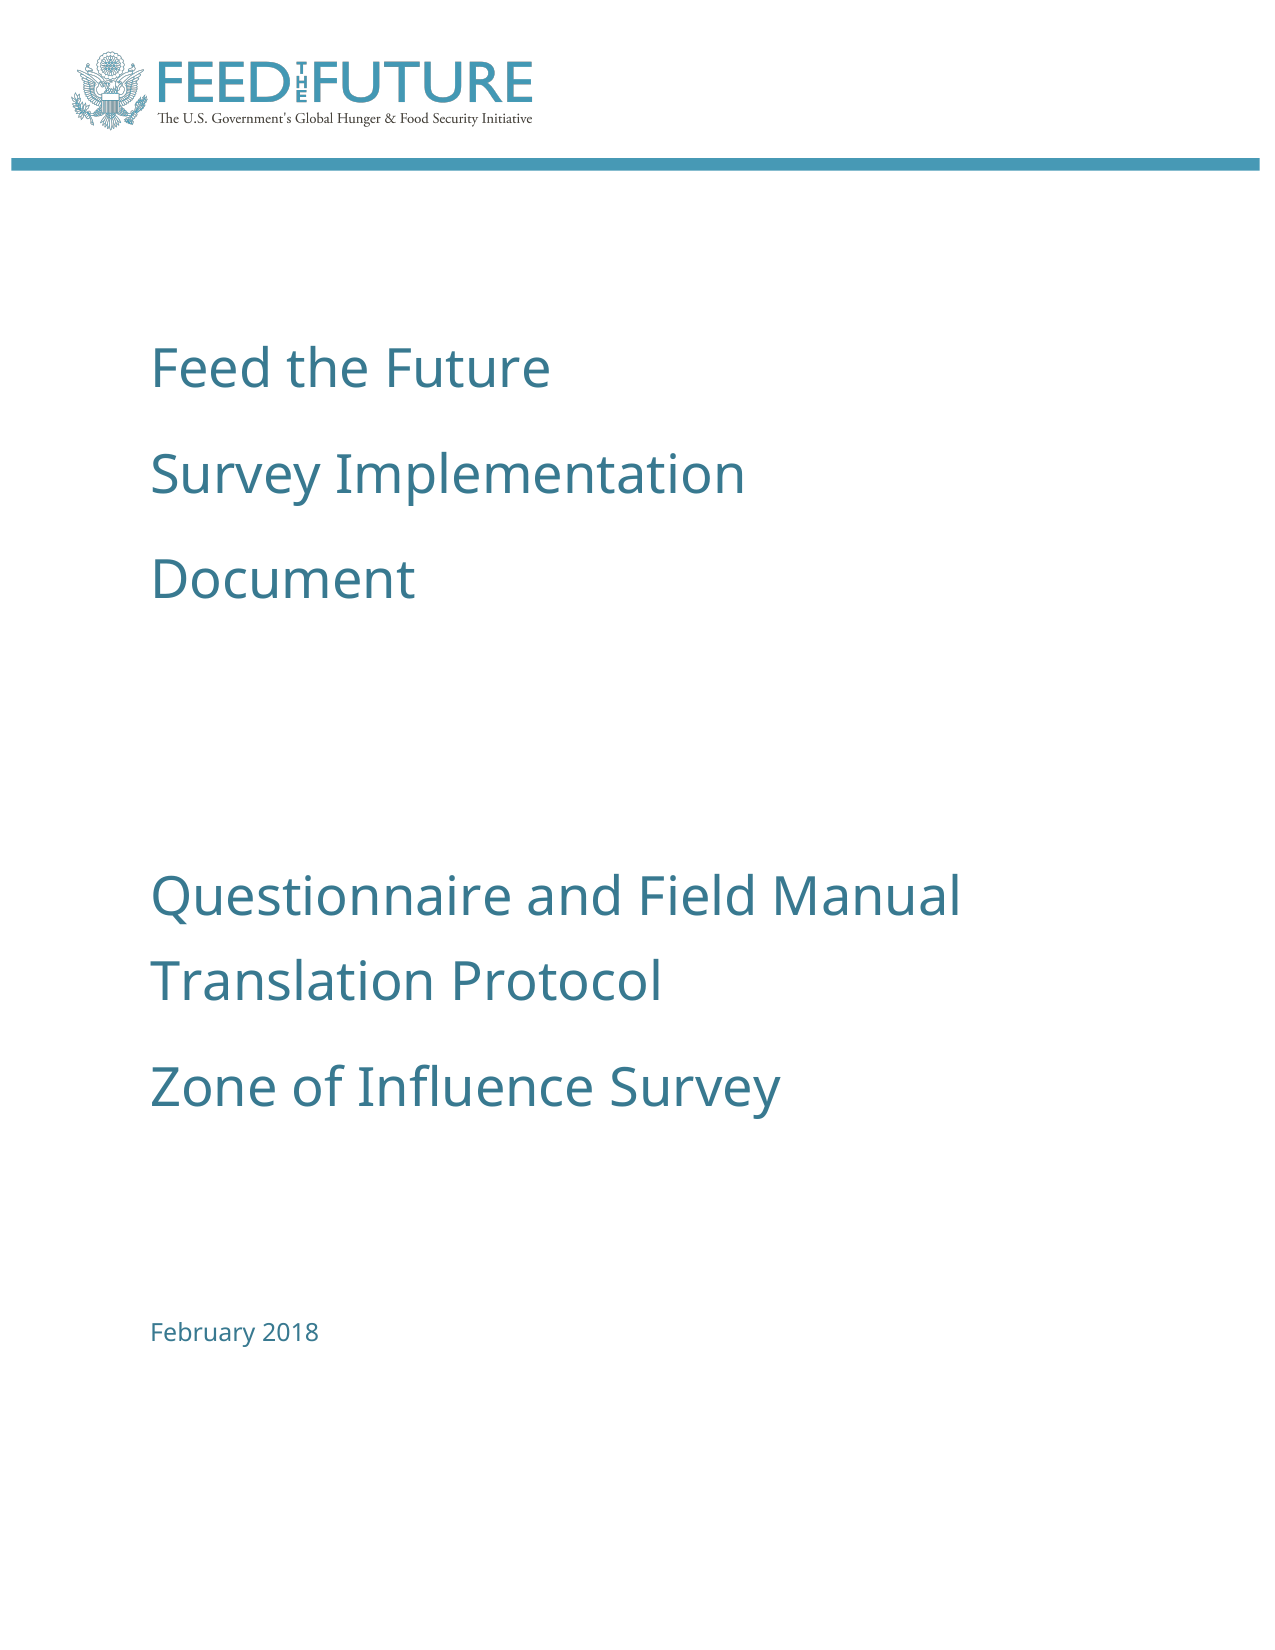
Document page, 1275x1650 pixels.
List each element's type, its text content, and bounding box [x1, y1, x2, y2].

text Questionnaire and Field Manual Translation Protocol [150, 858, 1125, 1016]
text Survey Implementation [150, 435, 1125, 509]
text Feed the Future [150, 330, 1125, 403]
text February 2018 [150, 1314, 1125, 1348]
text Document [150, 541, 1125, 615]
text Zone of Influence Survey [150, 1048, 1125, 1122]
